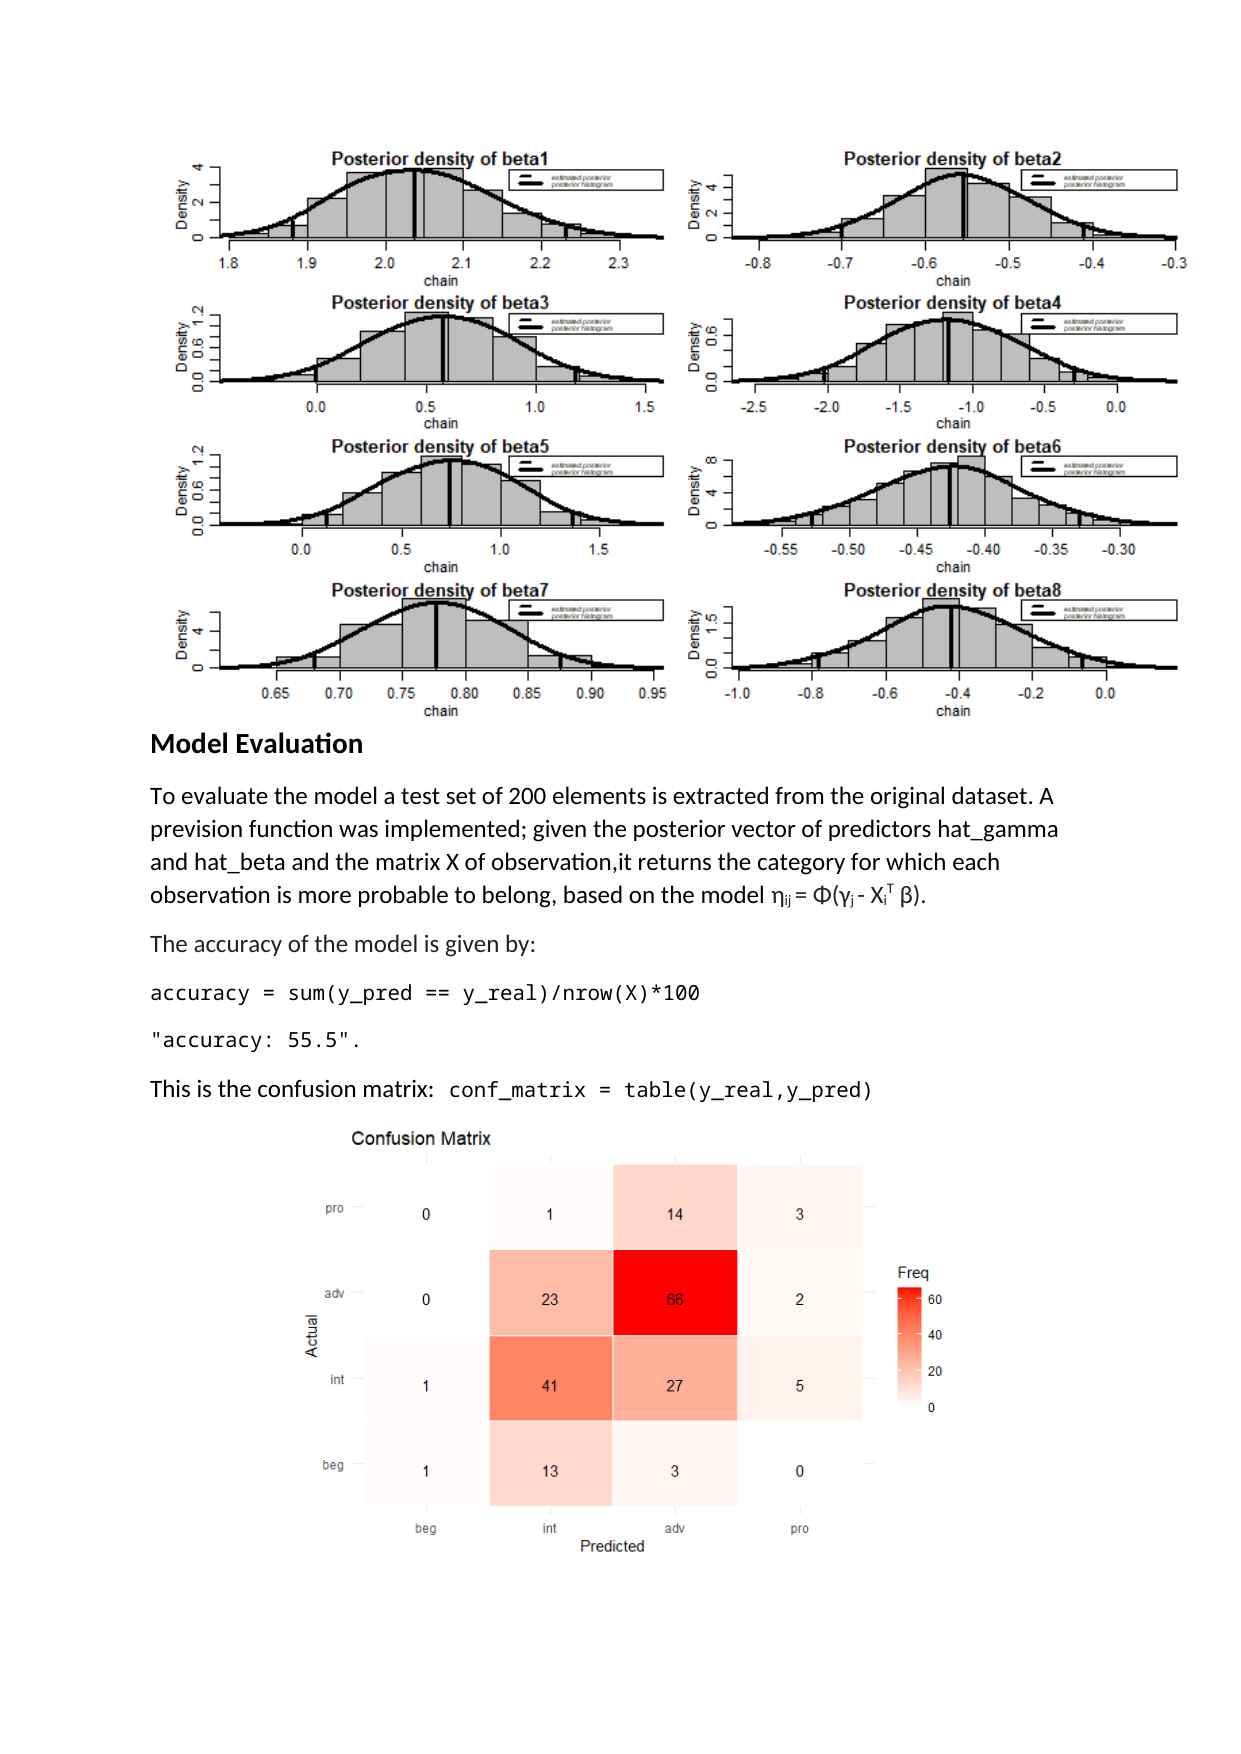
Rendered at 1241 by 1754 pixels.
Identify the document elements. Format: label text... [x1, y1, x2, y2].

text "accuracy: 55.5". [150, 1025, 1090, 1054]
text To evaluate the model a test set of 200 elements is extracted from the original dataset. A prevision function was implemented; given the posterior vector of predictors hat_gamma and hat_beta and the matrix X of observation,it returns the category for which each observation is more probable to belong, based on the model ηij = Φ(γj - XiT β). [150, 780, 1090, 909]
text accuracy = sum(y_pred == y_real)/nrow(X)*100 [150, 978, 1090, 1007]
text This is the confusion matrix: conf_matrix = table(y_real,y_pred) [150, 1073, 1090, 1103]
text The accuracy of the model is given by: [150, 928, 1090, 959]
text Model Evaluation [150, 150, 1090, 761]
